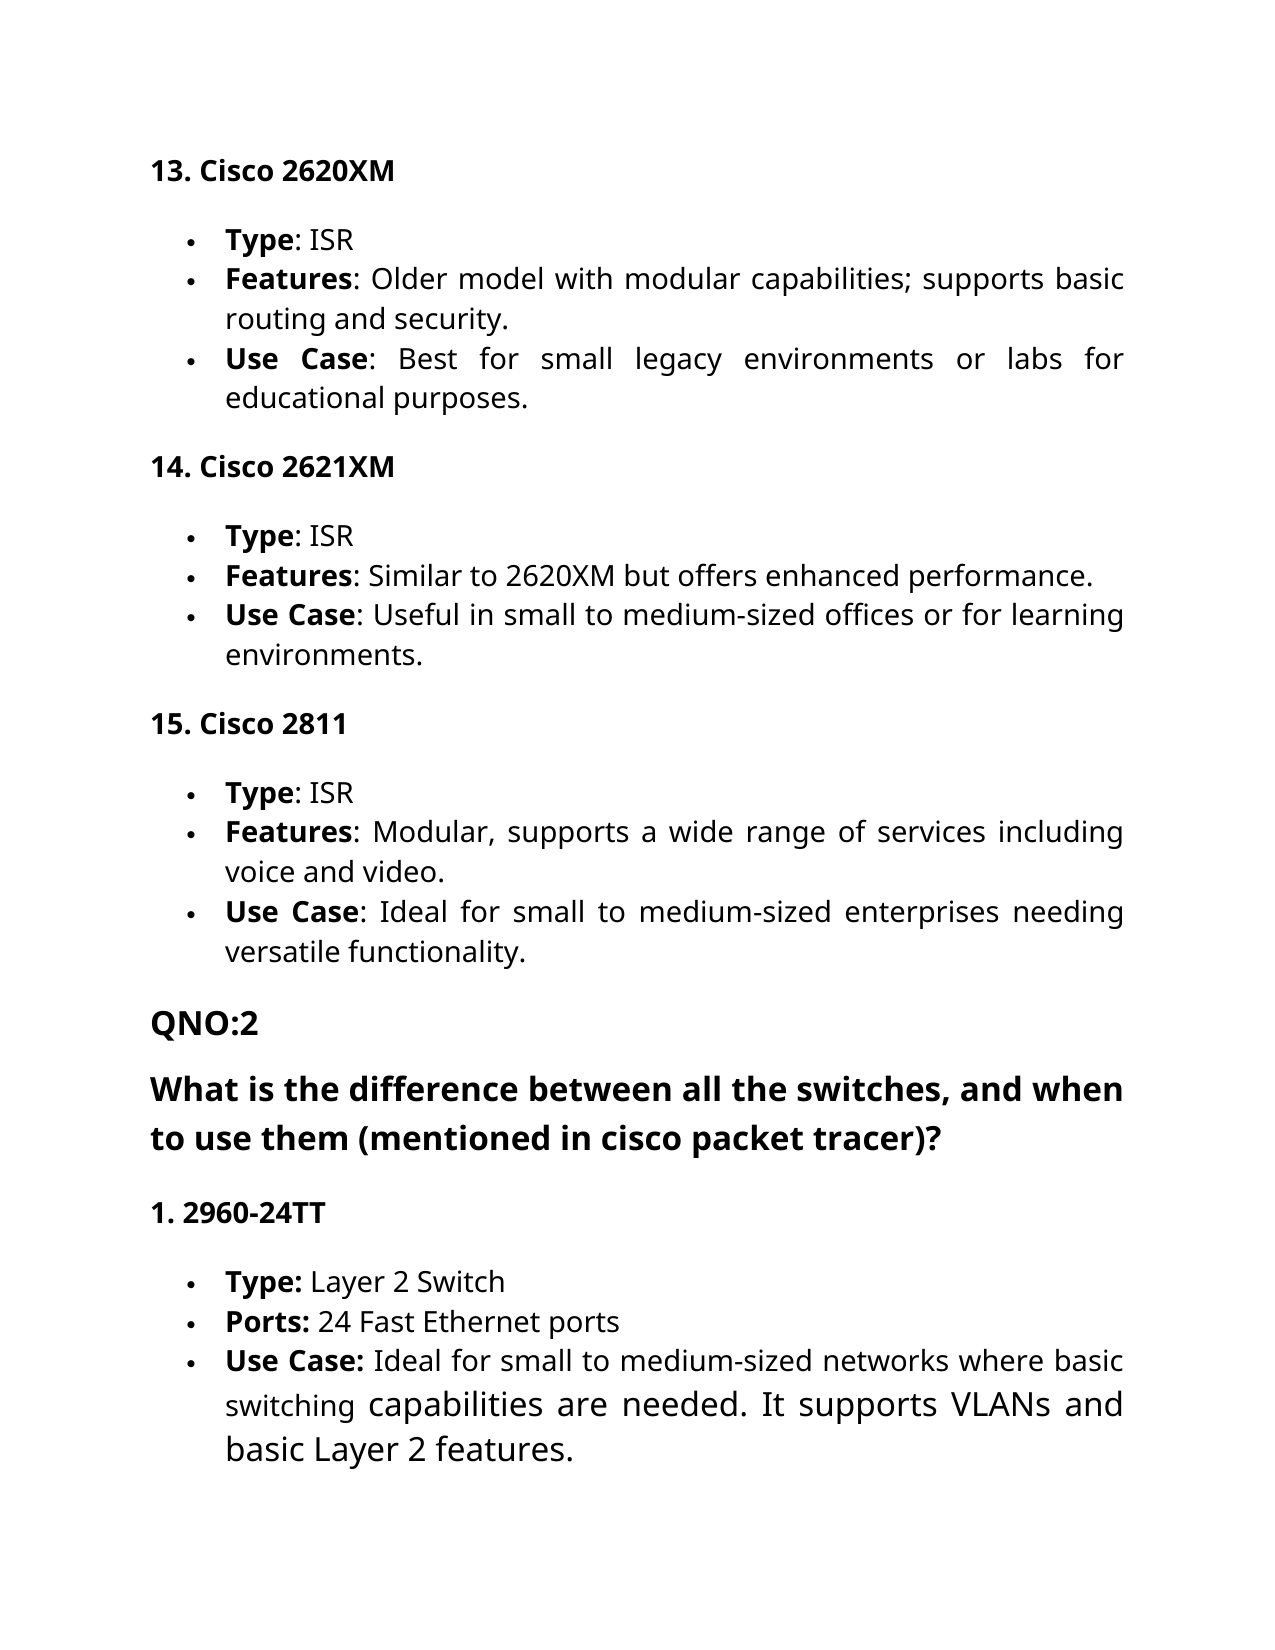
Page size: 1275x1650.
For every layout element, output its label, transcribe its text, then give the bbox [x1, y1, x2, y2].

text 13. Cisco 2620XM [150, 150, 1125, 190]
list Type: ISR [187, 219, 1125, 258]
text What is the difference between all the switches, and when to use them (mentioned in cisco packet tracer)? [150, 1065, 1125, 1160]
text 1. 2960-24TT [150, 1192, 1125, 1232]
text QNO:2 [150, 1000, 1125, 1045]
list Type: ISR [187, 772, 1125, 812]
list Features: Similar to 2620XM but offers enhanced performance. [187, 555, 1125, 595]
text 15. Cisco 2811 [150, 703, 1125, 743]
list Use Case: Ideal for small to medium-sized networks where basic switching capabilities are needed. It supports VLANs and basic Layer 2 features. [187, 1341, 1125, 1471]
list Use Case: Best for small legacy environments or labs for educational purposes. [187, 338, 1125, 417]
text 14. Cisco 2621XM [150, 446, 1125, 486]
list Features: Older model with modular capabilities; supports basic routing and security. [187, 258, 1125, 338]
list Type: ISR [187, 515, 1125, 555]
list Ports: 24 Fast Ethernet ports [187, 1301, 1125, 1341]
list Use Case: Useful in small to medium-sized offices or for learning environments. [187, 595, 1125, 674]
list Use Case: Ideal for small to medium-sized enterprises needing versatile functionality. [187, 891, 1125, 971]
list Features: Modular, supports a wide range of services including voice and video. [187, 812, 1125, 891]
list Type: Layer 2 Switch [187, 1261, 1125, 1301]
